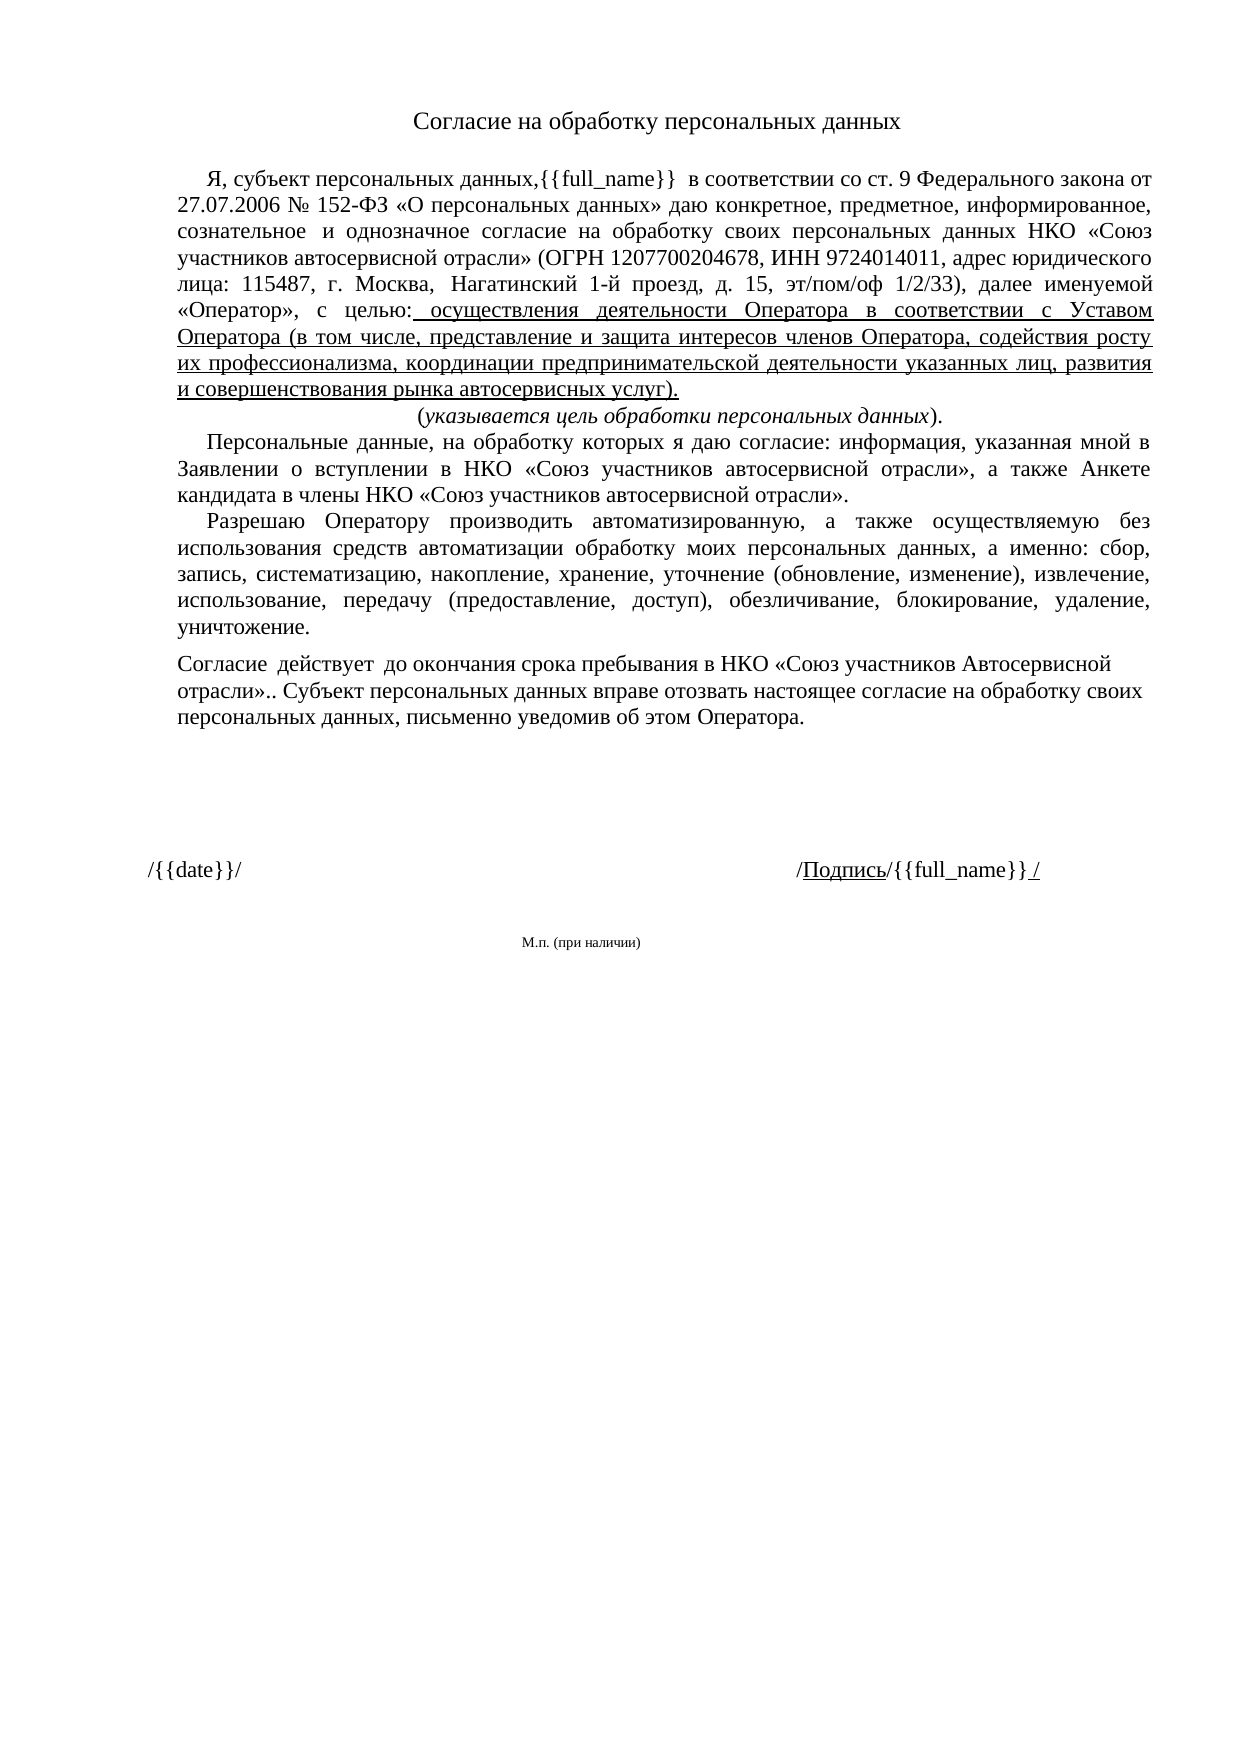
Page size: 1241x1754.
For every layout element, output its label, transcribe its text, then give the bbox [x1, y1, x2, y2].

text Согласие на обработку персональных данных [148, 106, 1166, 135]
text М.п. (при наличии) [148, 934, 1015, 951]
text Согласие действует до окончания срока пребывания в НКО «Союз участников Автосервисной отрасли».. Субъект персональных данных вправе отозвать настоящее согласие на обработку своих персональных данных, письменно уведомив об этом Оператора. [177, 650, 1166, 729]
text Я, субъект персональных данных,{{full_name}} в соответствии со ст. 9 Федерального закона от 27.07.2006 № 152-ФЗ «О персональных данных» даю конкретное, предметное, информированное, сознательное и однозначное согласие на обработку своих персональных данных НКО «Союз участников автосервисной отрасли» (ОГРН 1207700204678, ИНН 9724014011, адрес юридического лица: 115487, г. Москва, Нагатинский 1-й проезд, д. 15, эт/пом/оф 1/2/33), далее именуемой «Оператор», с целью: осуществления деятельности Оператора в соответствии с Уставом Оператора (в том числе, представление и защита интересов членов Оператора, содействия росту их профессионализма, координации предпринимательской деятельности указанных лиц, развития и совершенствования рынка автосервисных услуг). [177, 165, 1153, 346]
text /{{date}}/ /Подпись/{{full_name}} / [148, 857, 1166, 883]
text Персональные данные, на обработку которых я даю согласие: информация, указанная мной в Заявлении о вступлении в НКО «Союз участников автосервисной отрасли», а также Анкете кандидата в члены НКО «Союз участников автосервисной отрасли». [177, 428, 1152, 507]
text (указывается цель обработки персональных данных). [177, 402, 1153, 428]
text Разрешаю Оператору производить автоматизированную, а также осуществляемую без использования средств автоматизации обработку моих персональных данных, а именно: сбор, запись, систематизацию, накопление, хранение, уточнение (обновление, изменение), извлечение, использование, передачу (предоставление, доступ), обезличивание, блокирование, удаление, уничтожение. [177, 507, 1152, 639]
